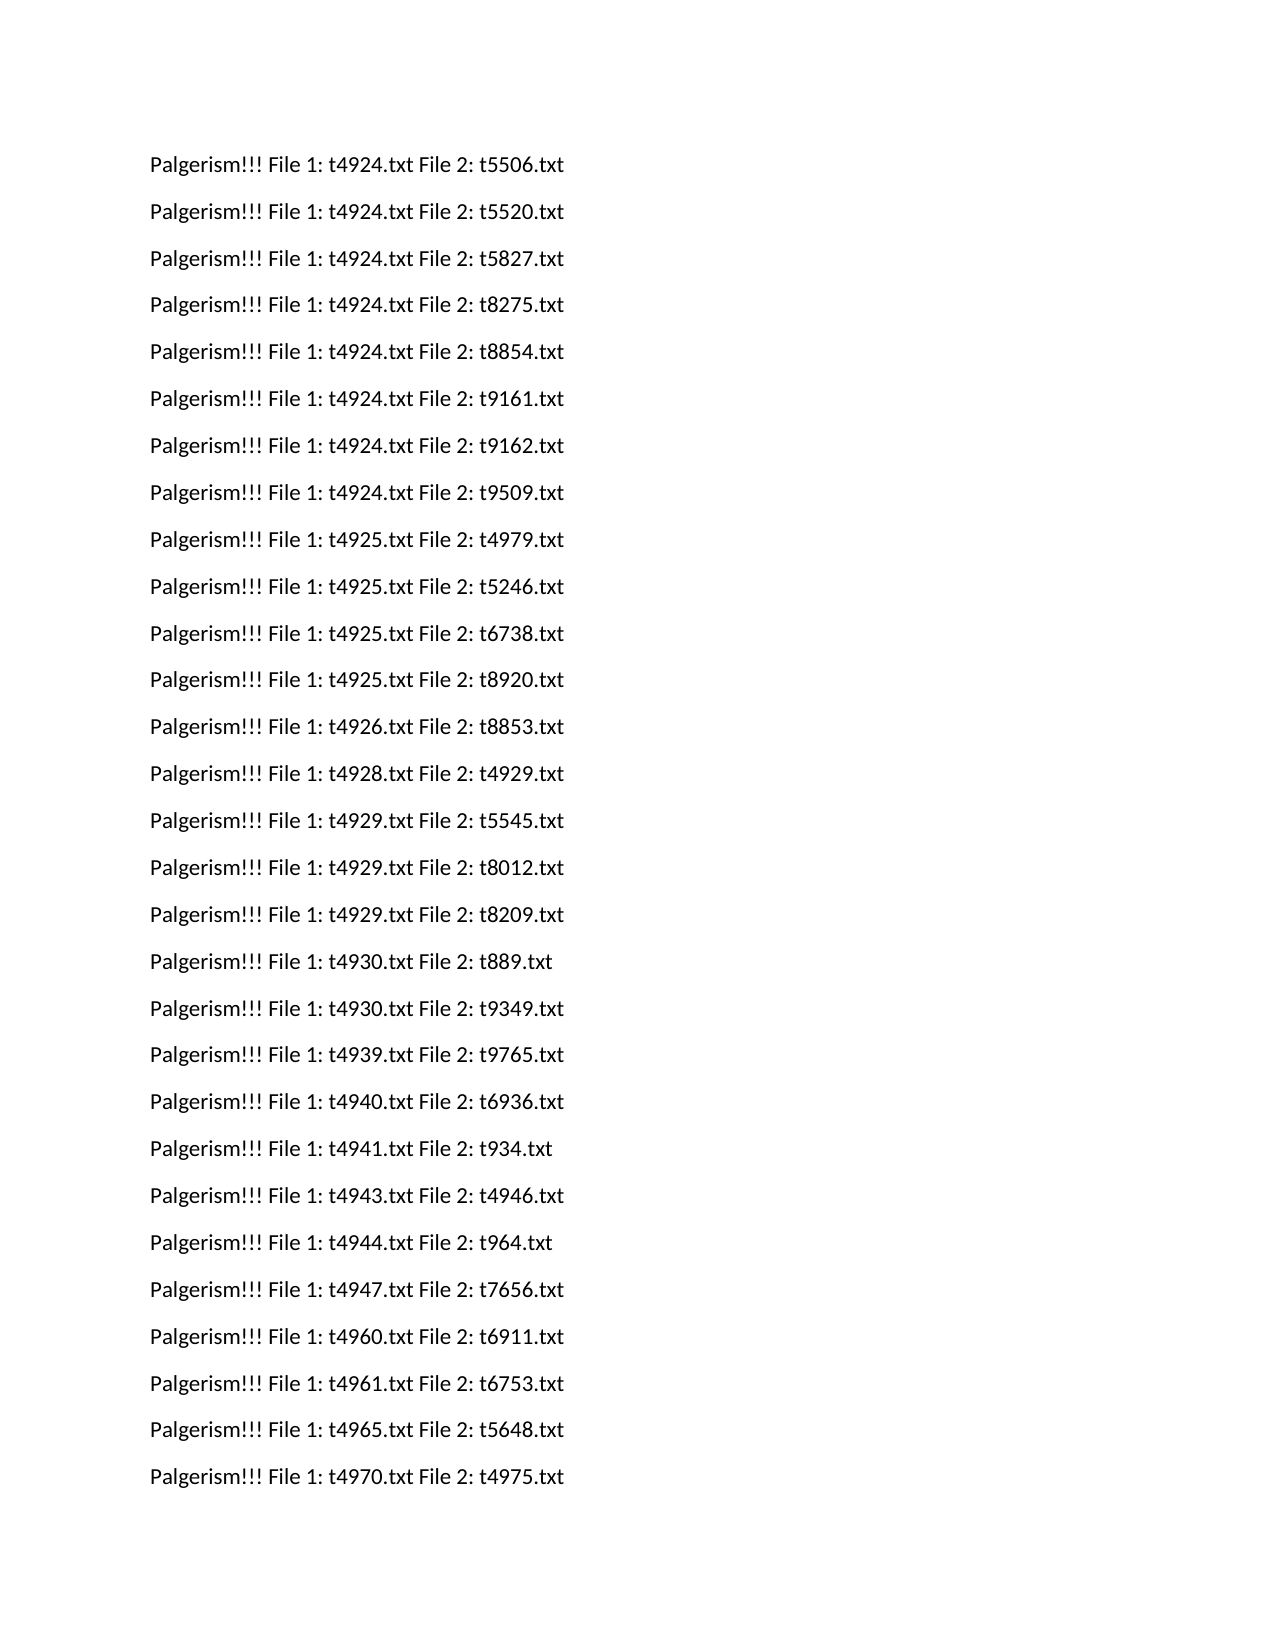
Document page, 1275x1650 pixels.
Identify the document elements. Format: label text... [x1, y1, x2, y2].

text Palgerism!!! File 1: t4930.txt File 2: t9349.txt [150, 994, 1125, 1022]
text Palgerism!!! File 1: t4926.txt File 2: t8853.txt [150, 712, 1125, 741]
text Palgerism!!! File 1: t4924.txt File 2: t5827.txt [150, 244, 1125, 272]
text Palgerism!!! File 1: t4925.txt File 2: t8920.txt [150, 666, 1125, 694]
text Palgerism!!! File 1: t4929.txt File 2: t8209.txt [150, 900, 1125, 928]
text Palgerism!!! File 1: t4924.txt File 2: t9161.txt [150, 384, 1125, 412]
text Palgerism!!! File 1: t4925.txt File 2: t4979.txt [150, 525, 1125, 553]
text Palgerism!!! File 1: t4925.txt File 2: t5246.txt [150, 572, 1125, 600]
text Palgerism!!! File 1: t4941.txt File 2: t934.txt [150, 1134, 1125, 1162]
text Palgerism!!! File 1: t4925.txt File 2: t6738.txt [150, 619, 1125, 647]
text Palgerism!!! File 1: t4924.txt File 2: t8854.txt [150, 337, 1125, 366]
text Palgerism!!! File 1: t4924.txt File 2: t9509.txt [150, 478, 1125, 506]
text Palgerism!!! File 1: t4929.txt File 2: t5545.txt [150, 806, 1125, 834]
text Palgerism!!! File 1: t4960.txt File 2: t6911.txt [150, 1322, 1125, 1350]
text Palgerism!!! File 1: t4928.txt File 2: t4929.txt [150, 759, 1125, 787]
text Palgerism!!! File 1: t4924.txt File 2: t8275.txt [150, 291, 1125, 319]
text Palgerism!!! File 1: t4924.txt File 2: t5506.txt [150, 150, 1125, 178]
text Palgerism!!! File 1: t4929.txt File 2: t8012.txt [150, 853, 1125, 881]
text Palgerism!!! File 1: t4940.txt File 2: t6936.txt [150, 1087, 1125, 1116]
text Palgerism!!! File 1: t4943.txt File 2: t4946.txt [150, 1181, 1125, 1209]
text Palgerism!!! File 1: t4939.txt File 2: t9765.txt [150, 1041, 1125, 1069]
text Palgerism!!! File 1: t4924.txt File 2: t5520.txt [150, 197, 1125, 225]
text Palgerism!!! File 1: t4970.txt File 2: t4975.txt [150, 1462, 1125, 1491]
text Palgerism!!! File 1: t4965.txt File 2: t5648.txt [150, 1416, 1125, 1444]
text Palgerism!!! File 1: t4924.txt File 2: t9162.txt [150, 431, 1125, 459]
text Palgerism!!! File 1: t4944.txt File 2: t964.txt [150, 1228, 1125, 1256]
text Palgerism!!! File 1: t4930.txt File 2: t889.txt [150, 947, 1125, 975]
text Palgerism!!! File 1: t4961.txt File 2: t6753.txt [150, 1369, 1125, 1397]
text Palgerism!!! File 1: t4947.txt File 2: t7656.txt [150, 1275, 1125, 1303]
